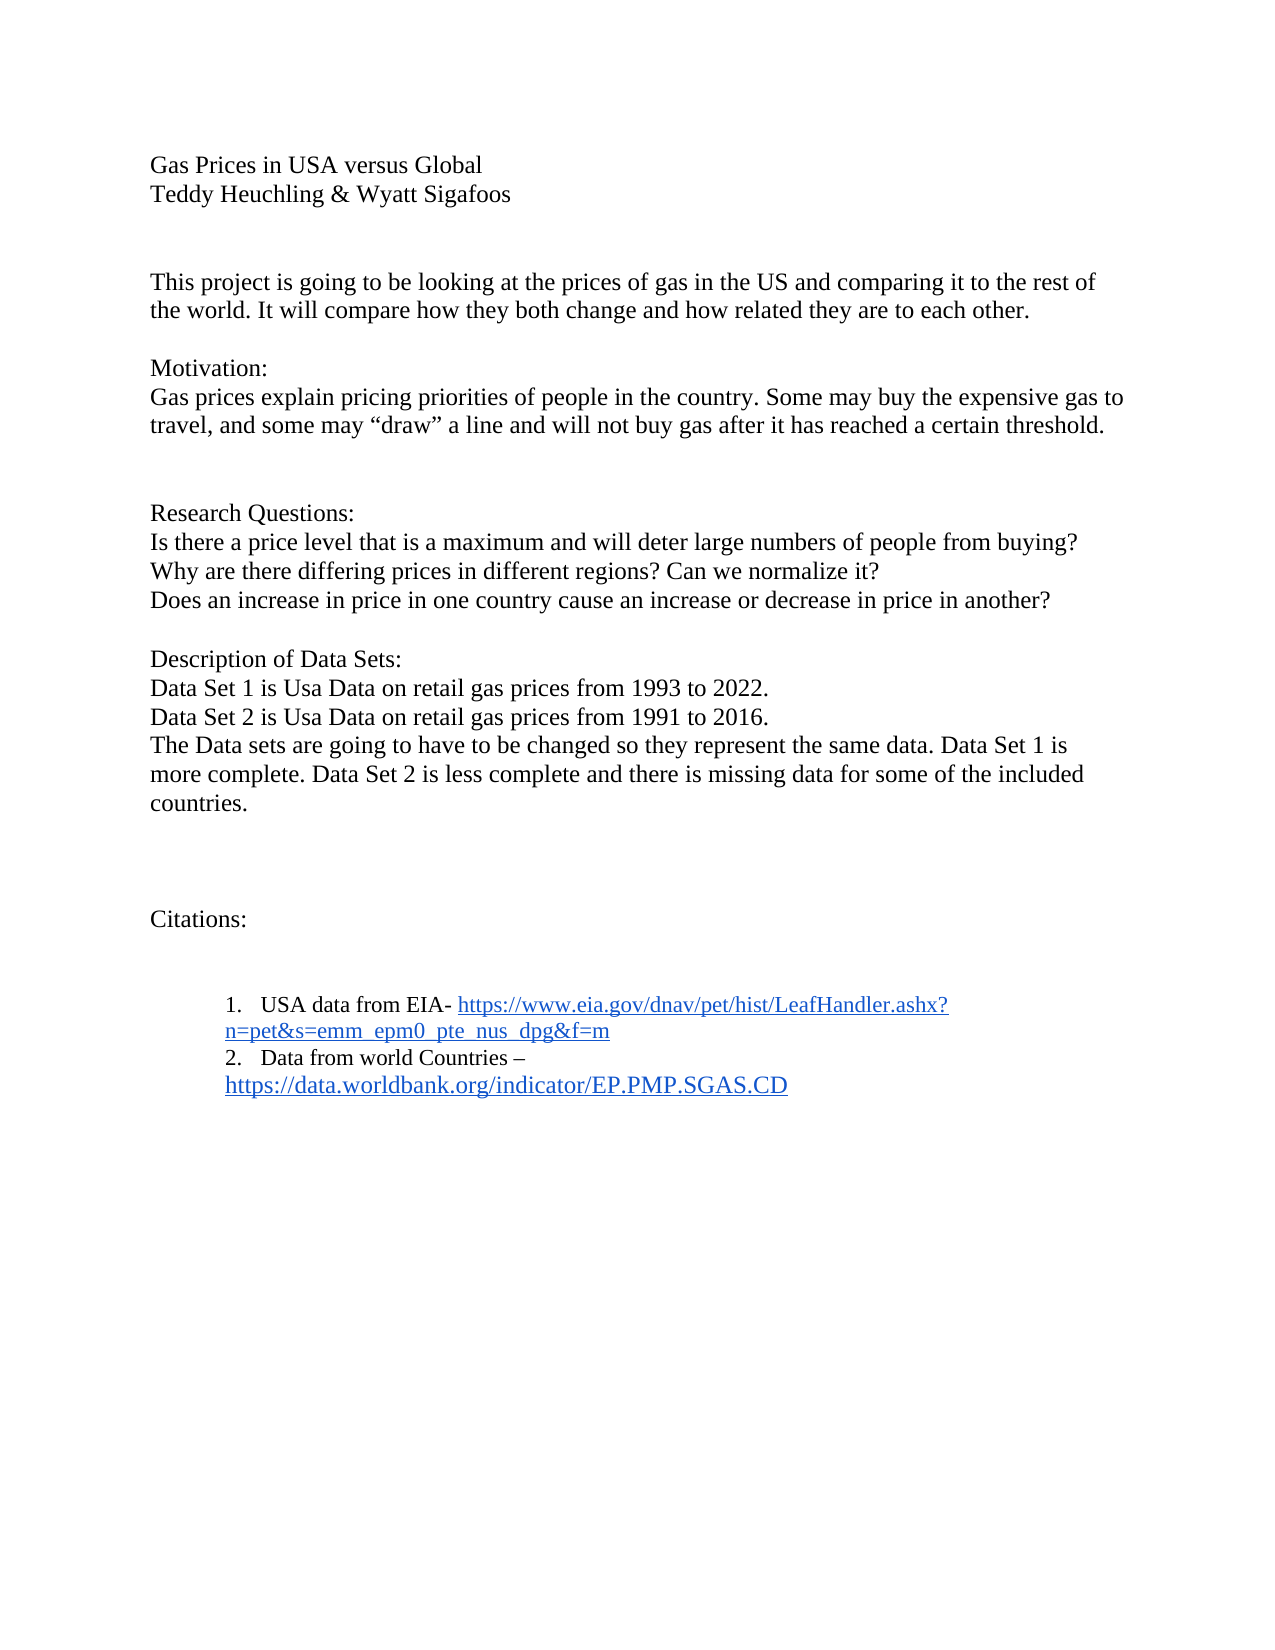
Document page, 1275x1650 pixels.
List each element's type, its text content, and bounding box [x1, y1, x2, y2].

text Is there a price level that is a maximum and will deter large numbers of people from buying? [150, 527, 1125, 556]
text Research Questions: [150, 498, 1125, 527]
text Description of Data Sets: [150, 644, 1125, 673]
text Why are there differing prices in different regions? Can we normalize it? [150, 556, 1125, 585]
text Data Set 1 is Usa Data on retail gas prices from 1993 to 2022. [150, 673, 1125, 702]
text https://data.worldbank.org/indicator/EP.PMP.SGAS.CD [225, 1070, 1125, 1099]
text Teddy Heuchling & Wyatt Sigafoos [150, 179, 1125, 207]
text 2. Data from world Countries – [225, 1043, 1125, 1070]
text Does an increase in price in one country cause an increase or decrease in price in another? [150, 585, 1125, 613]
text Gas prices explain pricing priorities of people in the country. Some may buy the expensive gas to travel, and some may “draw” a line and will not buy gas after it has reached a certain threshold. [150, 382, 1125, 439]
text This project is going to be looking at the prices of gas in the US and comparing it to the rest of the world. It will compare how they both change and how related they are to each other. [150, 267, 1125, 324]
text Motivation: [150, 353, 1125, 382]
text Data Set 2 is Usa Data on retail gas prices from 1991 to 2016. [150, 702, 1125, 730]
text 1. USA data from EIA- https://www.eia.gov/dnav/pet/hist/LeafHandler.ashx?n=pet&s=emm_epm0_pte_nus_dpg&f=m [225, 991, 1125, 1043]
text Citations: [150, 904, 1125, 933]
text The Data sets are going to have to be changed so they represent the same data. Data Set 1 is more complete. Data Set 2 is less complete and there is missing data for some of the included countries. [150, 730, 1125, 817]
text Gas Prices in USA versus Global [150, 150, 1125, 179]
